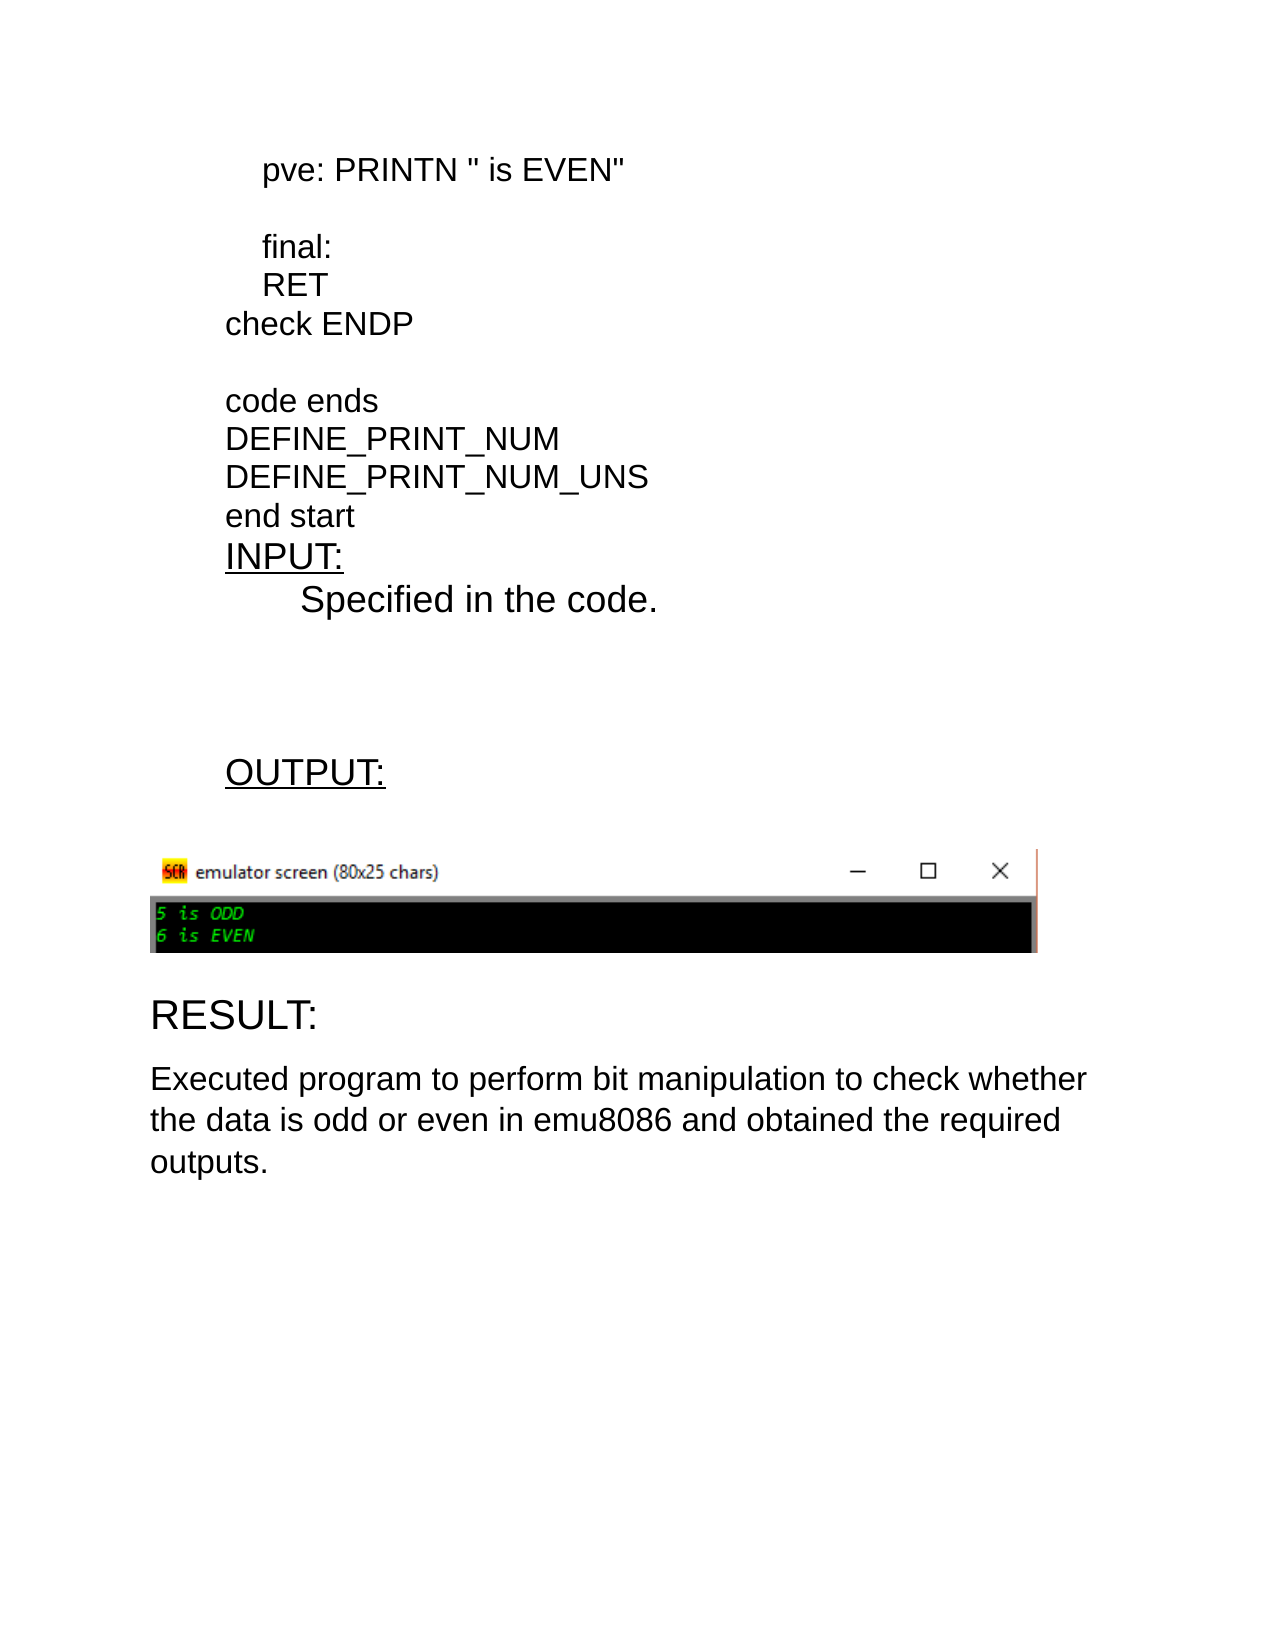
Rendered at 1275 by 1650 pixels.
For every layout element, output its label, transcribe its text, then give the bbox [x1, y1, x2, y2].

list check ENDP [225, 304, 1125, 342]
list DEFINE_PRINT_NUM [225, 419, 1125, 457]
list end start [225, 496, 1125, 534]
list INPUT: [225, 534, 1125, 577]
list DEFINE_PRINT_NUM_UNS [225, 457, 1125, 496]
text RESULT: [150, 991, 1125, 1039]
list pve: PRINTN " is EVEN" [225, 150, 1125, 188]
list code ends [225, 381, 1125, 419]
list OUTPUT: [225, 750, 1125, 793]
text Specified in the code. [150, 577, 1125, 621]
text Executed program to perform bit manipulation to check whether the data is odd or even in emu8086 and obtained the required outputs. [150, 1059, 1125, 1180]
list RET [225, 265, 1125, 304]
list final: [225, 227, 1125, 265]
picture [150, 849, 1038, 953]
